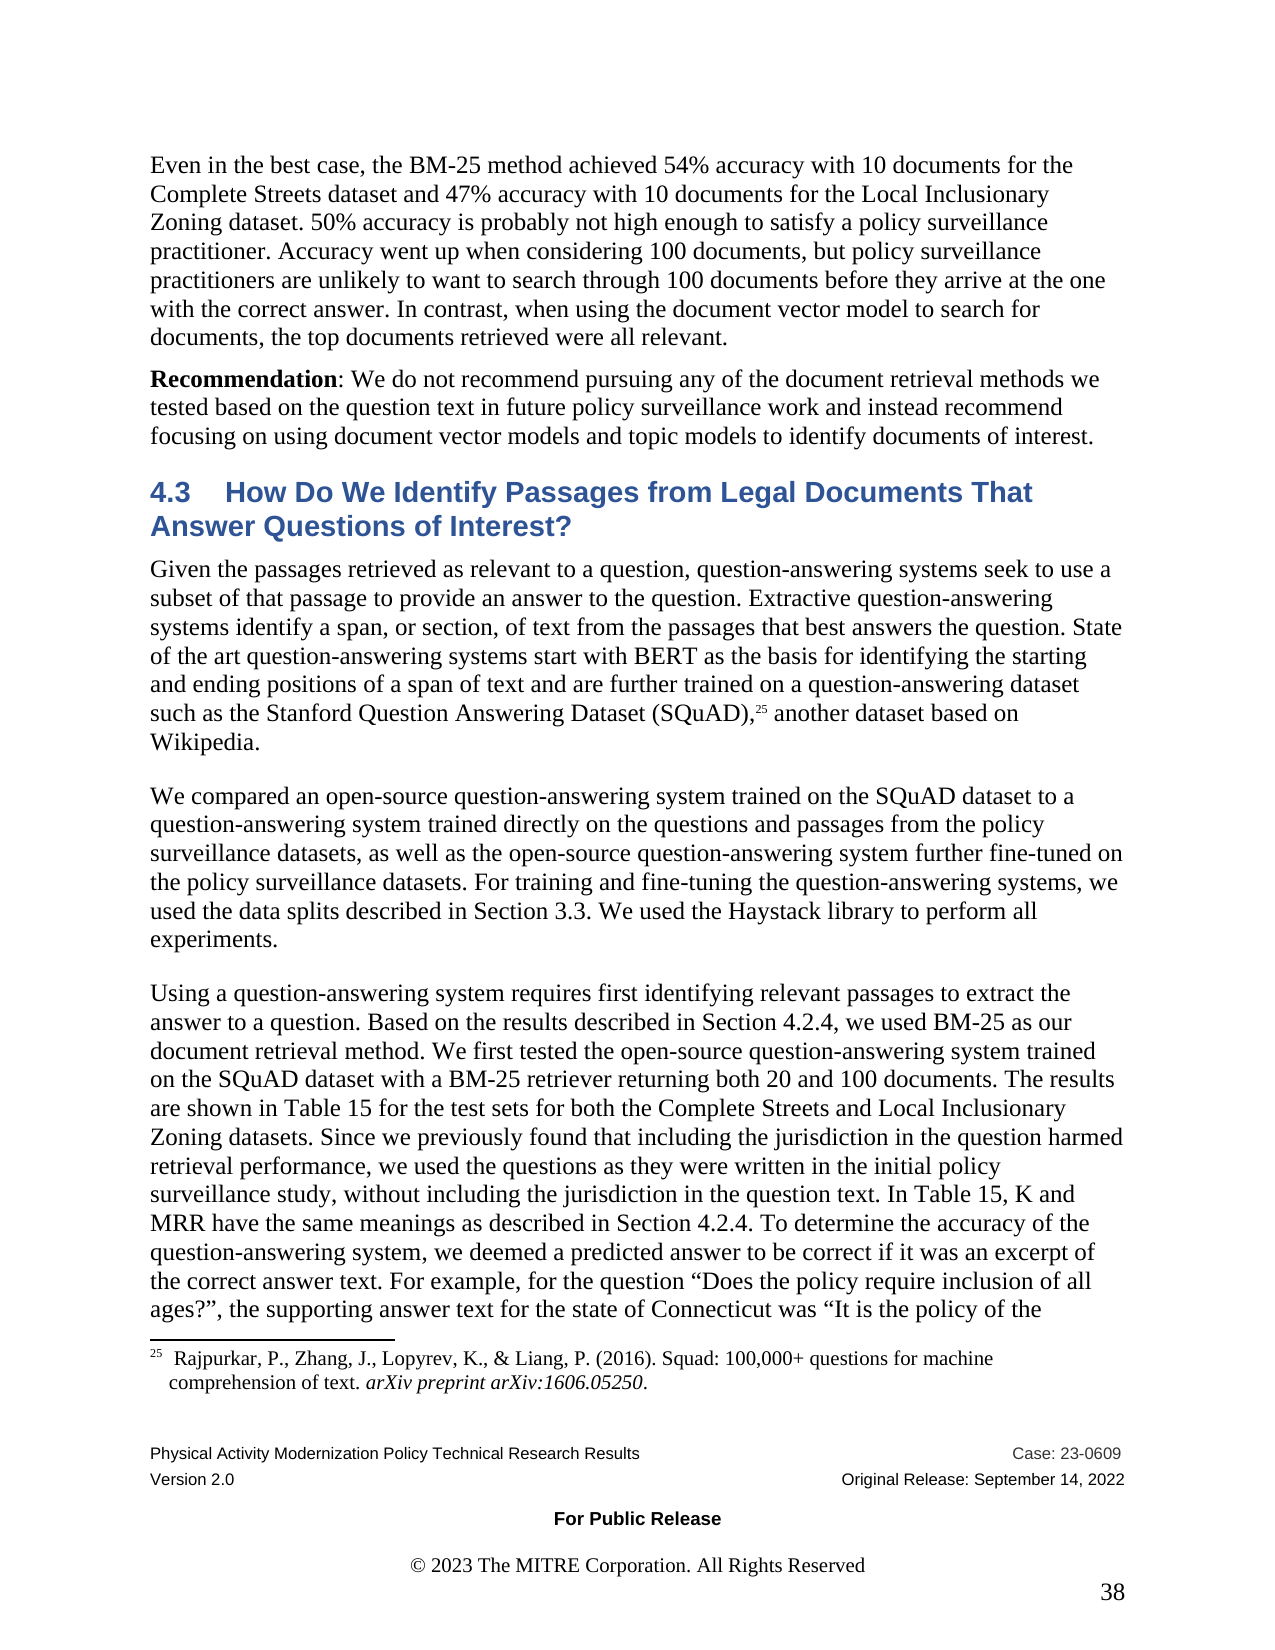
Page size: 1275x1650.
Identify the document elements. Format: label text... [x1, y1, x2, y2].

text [150, 978, 1125, 1323]
text Even in the best case, the BM-25 method achieved 54% accuracy with 10 documents for the Complete Streets dataset and 47% accuracy with 10 documents for the Local Inclusionary Zoning dataset. 50% accuracy is probably not high enough to satisfy a policy surveillance practitioner. Accuracy went up when considering 100 documents, but policy surveillance practitioners are unlikely to want to search through 100 documents before they arrive at the one with the correct answer. In contrast, when using the document vector model to search for documents, the top documents retrieved were all relevant. [150, 150, 1125, 351]
text Given the passages retrieved as relevant to a question, question-answering systems seek to use a subset of that passage to provide an answer to the question. Extractive question-answering systems identify a span, or section, of text from the passages that best answers the question. State of the art question-answering systems start with BERT as the basis for identifying the starting and ending positions of a span of text and are further trained on a question-answering dataset such as the Stanford Question Answering Dataset (SQuAD), another dataset based on Wikipedia. [150, 554, 1125, 756]
text 4.3 How Do We Identify Passages from Legal Documents That Answer Questions of Interest? [150, 475, 1125, 542]
text We compared an open-source question-answering system trained on the SQuAD dataset to a question-answering system trained directly on the questions and passages from the policy surveillance datasets, as well as the open-source question-answering system further fine-tuned on the policy surveillance datasets. For training and fine-tuning the question-answering systems, we used the data splits described in Section 3.3. We used the Haystack library to perform all experiments. [150, 781, 1125, 953]
text Recommendation: We do not recommend pursuing any of the document retrieval methods we tested based on the question text in future policy surveillance work and instead recommend focusing on using document vector models and topic models to identify documents of interest. [150, 364, 1125, 450]
